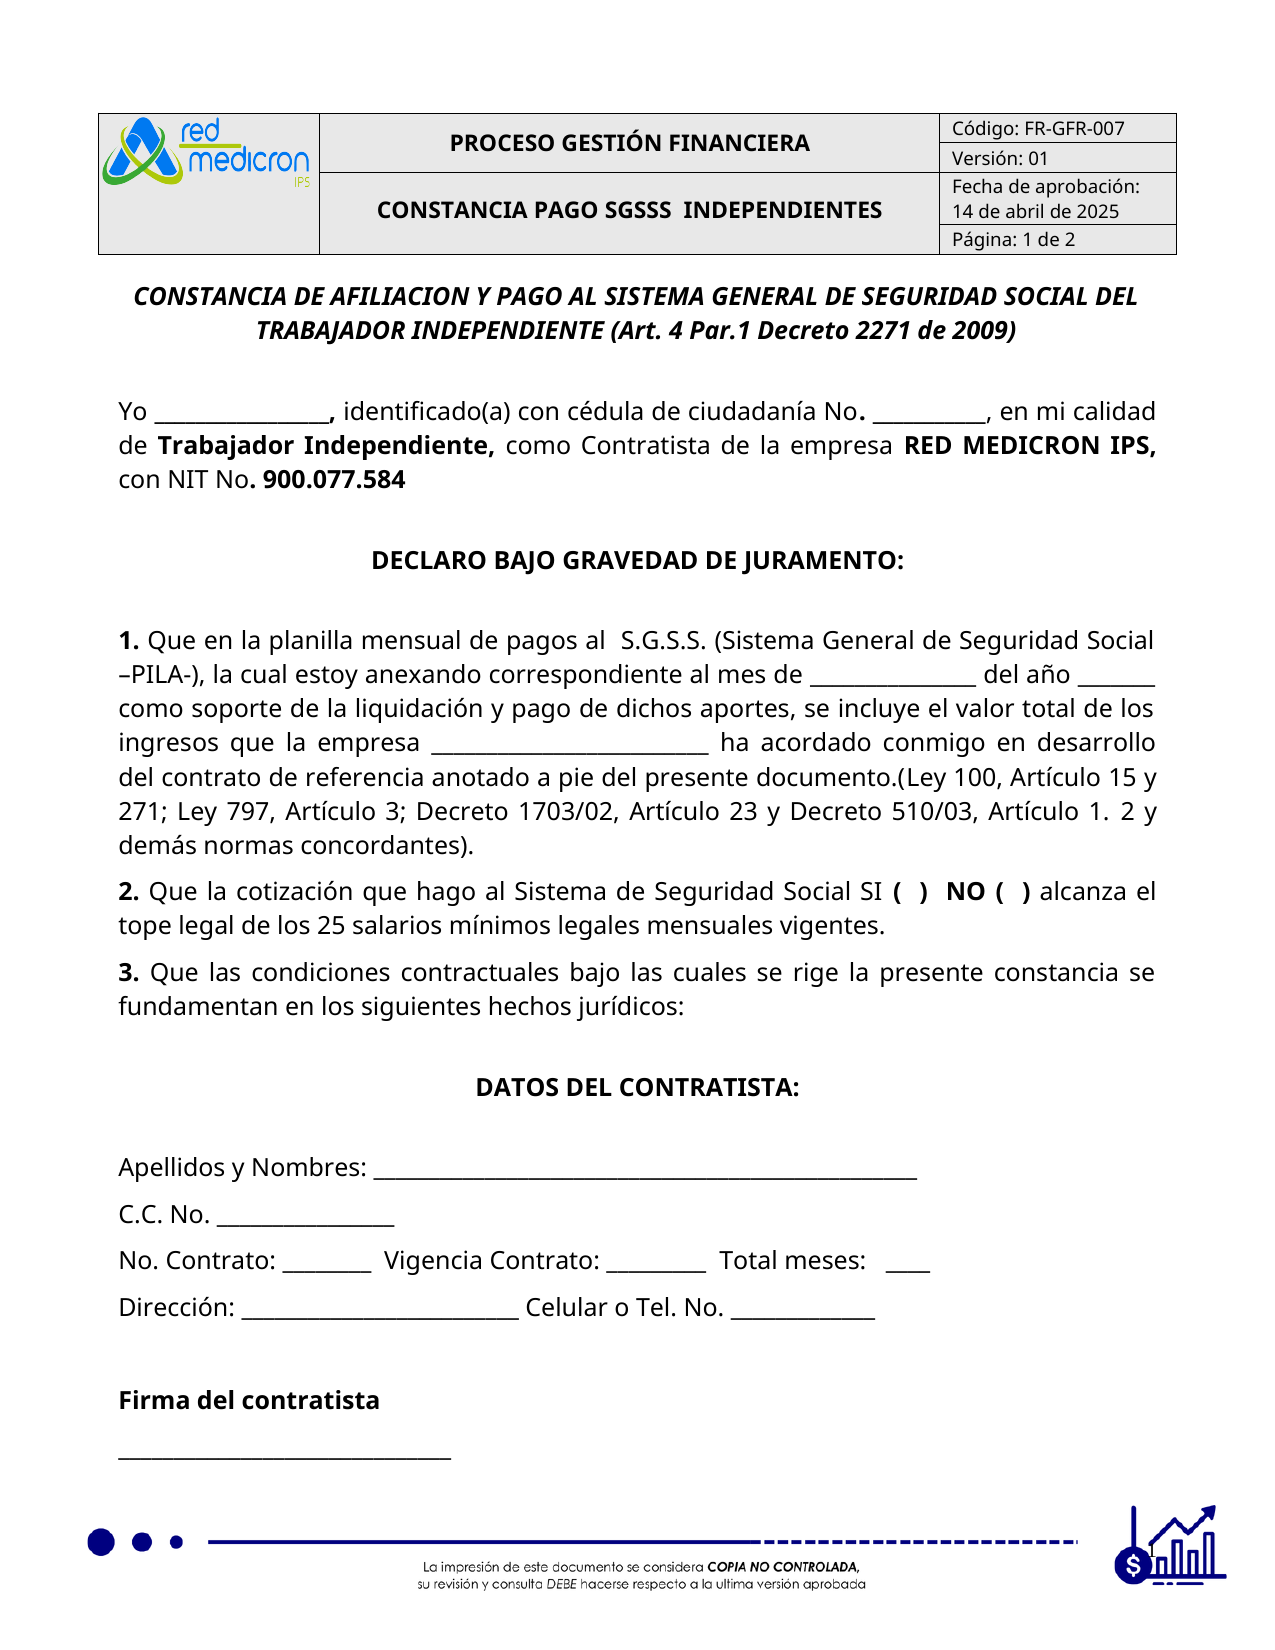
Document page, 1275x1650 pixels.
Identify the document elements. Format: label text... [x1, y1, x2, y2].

text DECLARO BAJO GRAVEDAD DE JURAMENTO: [118, 542, 1157, 576]
text Apellidos y Nombres: _________________________________________________ [118, 1150, 1157, 1184]
text DATOS DEL CONTRATISTA: [118, 1069, 1157, 1103]
text Yo _________________, identificado(a) con cédula de ciudadanía No. ___________, en mi calidad de Trabajador Independiente, como Contratista de la empresa RED MEDICRON IPS, con NIT No. 900.077.584 [118, 393, 1157, 496]
text ______________________________ [118, 1429, 1157, 1463]
text 2. Que la cotización que hago al Sistema de Seguridad Social SI ( ) NO ( ) alcanza el tope legal de los 25 salarios mínimos legales mensuales vigentes. [118, 874, 1157, 942]
text No. Contrato: ________ Vigencia Contrato: _________ Total meses: ____ [118, 1243, 1157, 1277]
picture [87, 1505, 1227, 1596]
text Dirección: _________________________ Celular o Tel. No. _____________ [118, 1289, 1157, 1323]
text Firma del contratista [118, 1383, 1157, 1417]
text 3. Que las condiciones contractuales bajo las cuales se rige la presente constancia se fundamentan en los siguientes hechos jurídicos: [118, 954, 1157, 1023]
text C.C. No. ________________ [118, 1196, 1157, 1230]
picture [102, 117, 310, 187]
text CONSTANCIA DE AFILIACION Y PAGO AL SISTEMA GENERAL DE SEGURIDAD SOCIAL DEL TRABAJADOR INDEPENDIENTE (Art. 4 Par.1 Decreto 2271 de 2009) [118, 279, 1157, 347]
text 1. Que en la planilla mensual de pagos al S.G.S.S. (Sistema General de Seguridad Social –PILA-), la cual estoy anexando correspondiente al mes de _______________ del año _______ como soporte de la liquidación y pago de dichos aportes, se incluye el valor total de los ingresos que la empresa _________________________ ha acordado conmigo en desarrollo del contrato de referencia anotado a pie del presente documento.(Ley 100, Artículo 15 y 271; Ley 797, Artículo 3; Decreto 1703/02, Artículo 23 y Decreto 510/03, Artículo 1. 2 y demás normas concordantes). [118, 623, 1157, 861]
